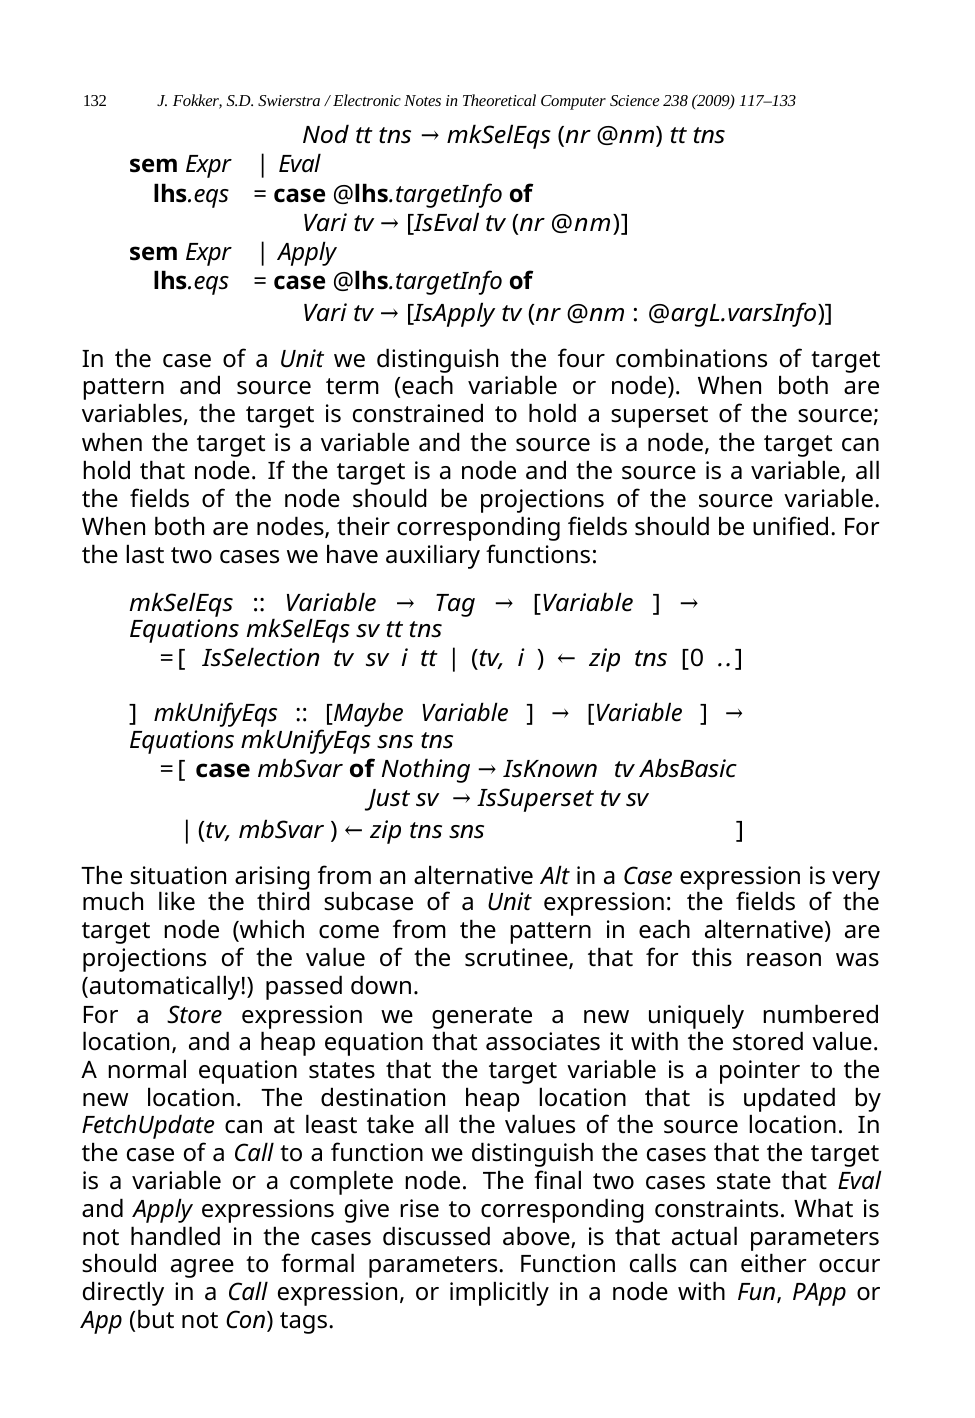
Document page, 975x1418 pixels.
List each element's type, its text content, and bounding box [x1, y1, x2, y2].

text lhs.eqs = case @lhs.targetInfo of [153, 178, 956, 208]
text sem Expr | Apply [129, 237, 956, 266]
text Nod tt tns → mkSelEqs (nr @nm) tt tns [302, 118, 956, 149]
text lhs.eqs = case @lhs.targetInfo of [153, 266, 956, 296]
text =[ case mbSvar of Nothing → IsKnown tv AbsBasic [159, 756, 956, 783]
text =[ IsSelection tv sv i tt | (tv, i ) ← zip tns [0 ..] ] mkUnifyEqs :: [Maybe Variable ] → [Variable ] → Equations mkUnifyEqs sns tns [129, 645, 743, 756]
text Vari tv → [IsEval tv (nr @nm)] [302, 208, 956, 237]
text | (tv, mbSvar ) ← zip tns sns ] [183, 812, 956, 845]
text For a Store expression we generate a new uniquely numbered location, and a heap equation that associates it with the stored value. A normal equation states that the target variable is a pointer to the new location. The destination heap location that is updated by FetchUpdate can at least take all the values of the source location. In the case of a Call to a function we distinguish the cases that the target is a variable or a complete node. The final two cases state that Eval and Apply expressions give rise to corresponding constraints. What is not handled in the cases discussed above, is that actual parameters should agree to formal parameters. Function calls can either occur directly in a Call expression, or implicitly in a node with Fun, PApp or App (but not Con) tags. [81, 1002, 881, 1335]
text The situation arising from an alternative Alt in a Case expression is very much like the third subcase of a Unit expression: the fields of the target node (which come from the pattern in each alternative) are projections of the value of the scrutinee, that for this reason was (automatically!) passed down. [81, 862, 881, 1001]
text Vari tv → [IsApply tv (nr @nm : @argL.varsInfo)] [302, 296, 956, 328]
text sem Expr | Eval [129, 149, 956, 178]
text In the case of a Unit we distinguish the four combinations of target pattern and source term (each variable or node). When both are variables, the target is constrained to hold a superset of the source; when the target is a variable and the source is a node, the target can hold that node. If the target is a node and the source is a variable, all the fields of the node should be projections of the source variable. When both are nodes, their corresponding fields should be unified. For the last two cases we have auxiliary functions: [82, 346, 881, 570]
text mkSelEqs :: Variable → Tag → [Variable ] → Equations mkSelEqs sv tt tns [129, 589, 699, 645]
text Just sv → IsSuperset tv sv [368, 783, 956, 812]
